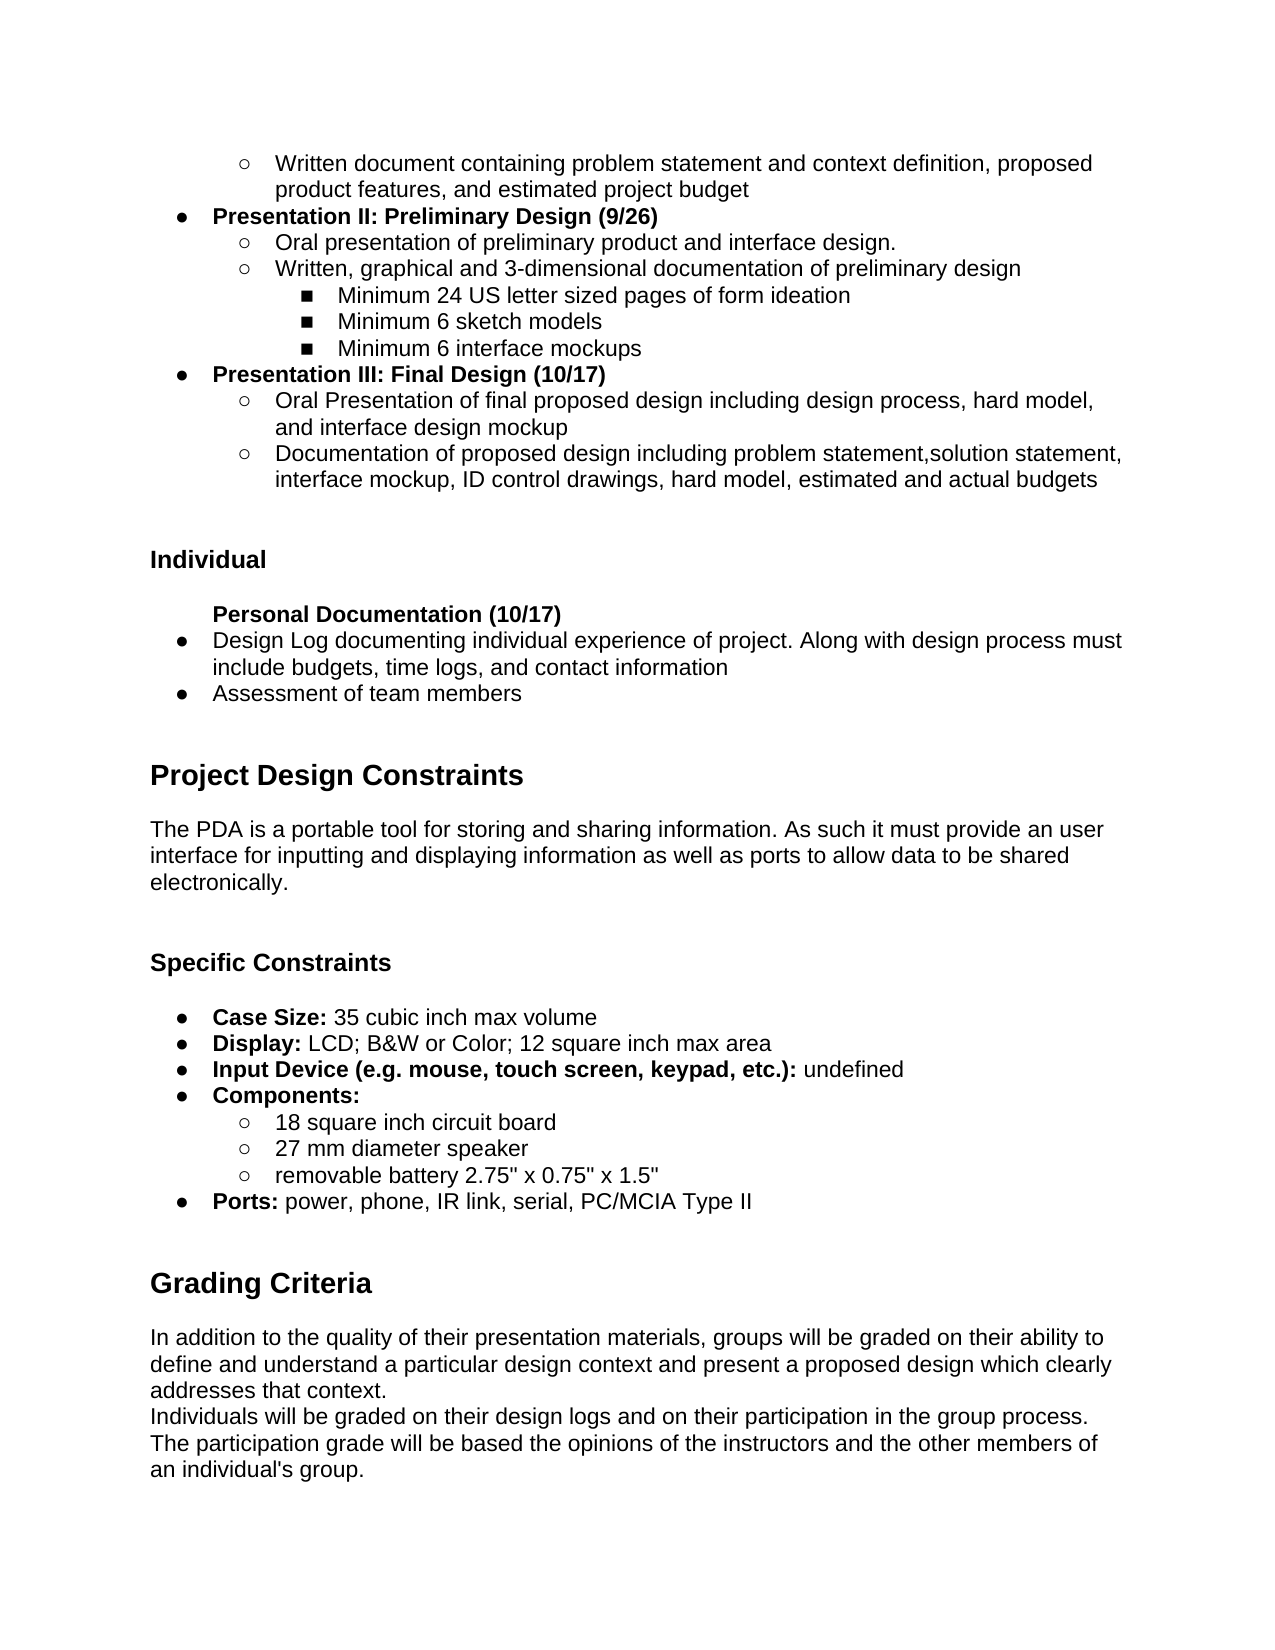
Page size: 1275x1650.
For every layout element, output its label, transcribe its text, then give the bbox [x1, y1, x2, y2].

list Oral presentation of preliminary product and interface design. [237, 229, 1125, 255]
list Case Size: 35 cubic inch max volume [175, 1003, 1125, 1030]
list Input Device (e.g. mouse, touch screen, keypad, etc.): undefined [175, 1056, 1125, 1082]
subtitle Project Design Constraints [150, 758, 1125, 791]
text The PDA is a portable tool for storing and sharing information. As such it must provide an user interface for inputting and displaying information as well as ports to allow data to be shared electronically. [150, 816, 1125, 895]
subtitle Specific Constraints [150, 948, 1125, 977]
list Assessment of team members [175, 680, 1125, 706]
list Ports: power, phone, IR link, serial, PC/MCIA Type II [175, 1188, 1125, 1214]
list Presentation II: Preliminary Design (9/26) [175, 203, 1125, 229]
list Oral Presentation of final proposed design including design process, hard model, and interface design mockup [237, 387, 1125, 440]
list Written, graphical and 3-dimensional documentation of preliminary design [237, 255, 1125, 282]
list Presentation III: Final Design (10/17) [175, 361, 1125, 387]
list 27 mm diameter speaker [237, 1135, 1125, 1162]
list Minimum 24 US letter sized pages of form ideation [300, 282, 1125, 308]
list Design Log documenting individual experience of project. Along with design process must include budgets, time logs, and contact information [175, 627, 1125, 680]
subtitle Grading Criteria [150, 1266, 1125, 1299]
text Individuals will be graded on their design logs and on their participation in the group process. The participation grade will be based the opinions of the instructors and the other members of an individual's group. [150, 1403, 1125, 1482]
text In addition to the quality of their presentation materials, groups will be graded on their ability to define and understand a particular design context and present a proposed design which clearly addresses that context. [150, 1324, 1125, 1403]
list Documentation of proposed design including problem statement,solution statement, interface mockup, ID control drawings, hard model, estimated and actual budgets [237, 440, 1125, 493]
list removable battery 2.75" x 0.75" x 1.5" [237, 1162, 1125, 1188]
list Written document containing problem statement and context definition, proposed product features, and estimated project budget [237, 150, 1125, 203]
list Minimum 6 sketch models [300, 308, 1125, 334]
text Personal Documentation (10/17) [212, 601, 1125, 627]
list Minimum 6 interface mockups [300, 334, 1125, 361]
list Components: [175, 1082, 1125, 1109]
subtitle Individual [150, 546, 1125, 574]
list Display: LCD; B&W or Color; 12 square inch max area [175, 1030, 1125, 1056]
list 18 square inch circuit board [237, 1109, 1125, 1135]
